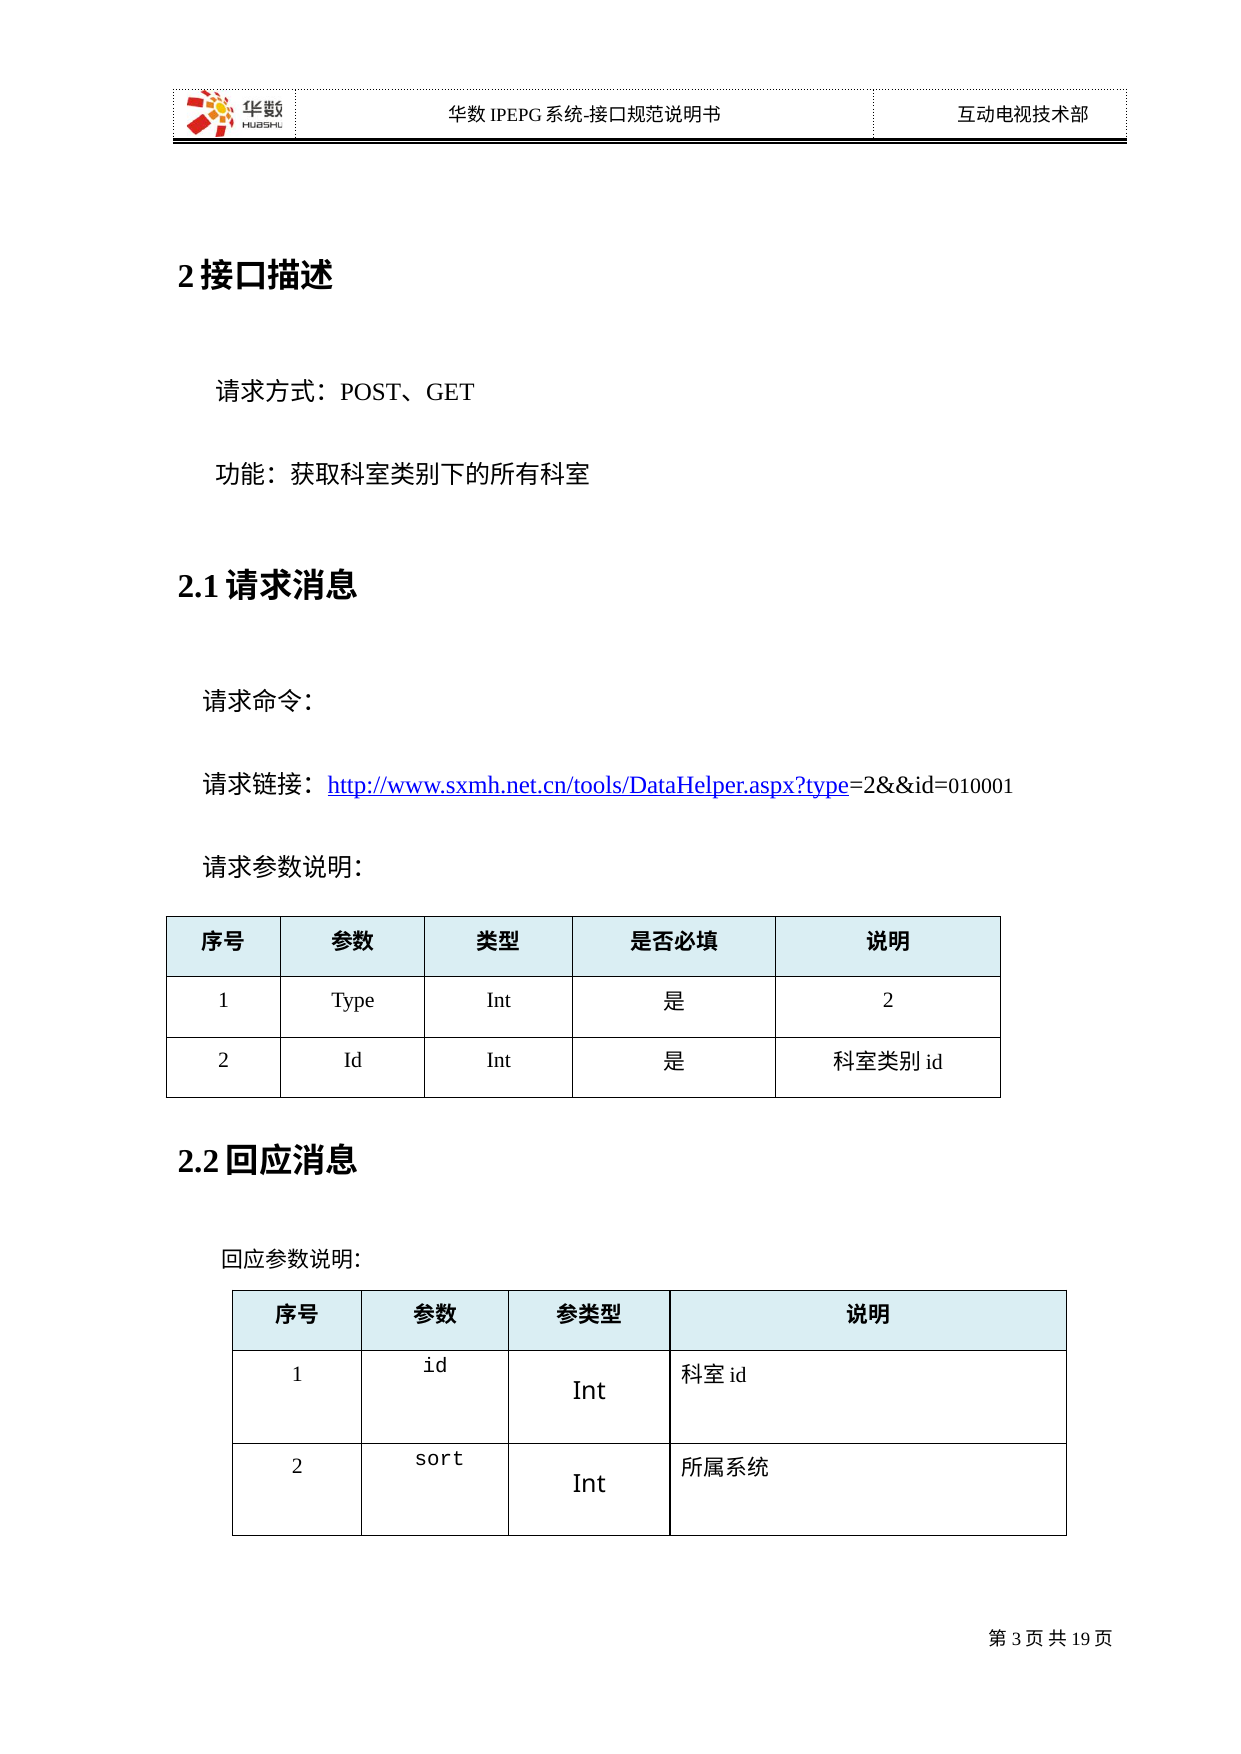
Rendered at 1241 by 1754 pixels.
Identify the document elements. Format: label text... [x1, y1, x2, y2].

text 回应参数说明： [177, 1241, 1122, 1274]
table_header 参类型 [509, 1291, 669, 1350]
table_cell Type [281, 977, 424, 1037]
table_cell Int [425, 977, 572, 1037]
table_cell Int [509, 1444, 669, 1535]
text 请求参数说明： [177, 833, 1122, 898]
table_header 类型 [425, 917, 572, 976]
table_header 序号 [233, 1291, 361, 1350]
table_header 序号 [167, 917, 280, 976]
table_header 参数 [281, 917, 424, 976]
table_cell Id [281, 1038, 424, 1097]
text 功能：获取科室类别下的所有科室 [177, 440, 1122, 505]
text 请求方式：POST、GET [177, 357, 1122, 422]
table_cell 科室类别id [776, 1038, 1000, 1097]
picture [186, 90, 283, 137]
table_cell Int [509, 1351, 669, 1443]
table_cell id [362, 1351, 508, 1443]
table_cell 1 [167, 977, 280, 1037]
subtitle 2.1请求消息 [177, 550, 1122, 615]
table_cell sort [362, 1444, 508, 1535]
table_header 参数 [362, 1291, 508, 1350]
text 请求链接：http://www.sxmh.net.cn/tools/DataHelper.aspx?type=2&&id=010001 [177, 750, 1122, 815]
table_header 说明 [776, 917, 1000, 976]
table_cell 2 [167, 1038, 280, 1097]
table_header 是否必填 [573, 917, 775, 976]
table_cell 是 [573, 977, 775, 1037]
table_cell 科室id [671, 1351, 1066, 1443]
table_header 说明 [671, 1291, 1066, 1350]
table_cell 2 [776, 977, 1000, 1037]
table_cell 1 [233, 1351, 361, 1443]
table_cell Int [425, 1038, 572, 1097]
table_cell 所属系统 [671, 1444, 1066, 1535]
text 请求命令： [177, 667, 1122, 732]
subtitle 2接口描述 [177, 241, 1122, 306]
table_cell 2 [233, 1444, 361, 1535]
table_cell 是 [573, 1038, 775, 1097]
subtitle 2.2回应消息 [177, 1125, 1122, 1190]
